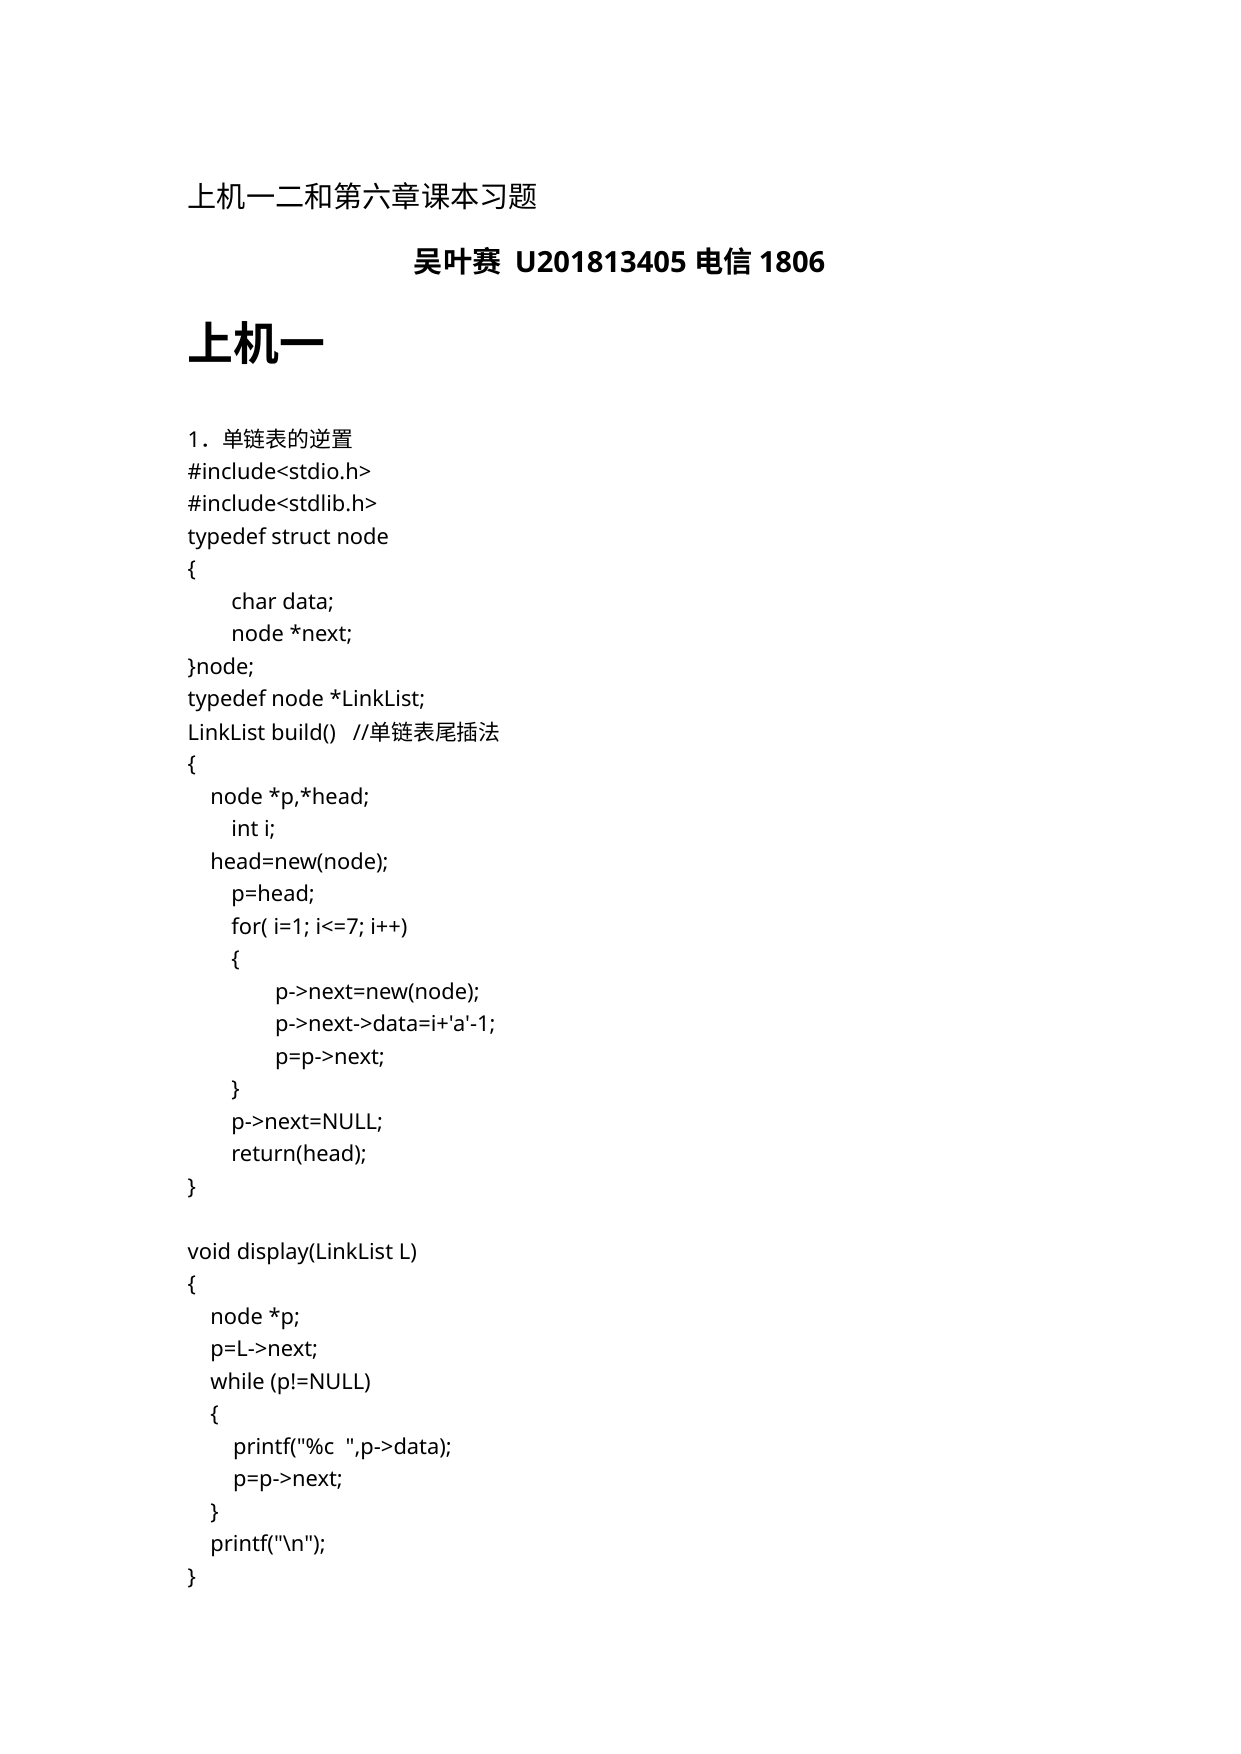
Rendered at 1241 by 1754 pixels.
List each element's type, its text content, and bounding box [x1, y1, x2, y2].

text typedef struct node [187, 519, 1053, 552]
text printf("%c ",p->data); [187, 1429, 1053, 1462]
text { [187, 747, 1053, 779]
text } [187, 1559, 1053, 1592]
text #include<stdio.h> [187, 454, 1053, 487]
text 上机一二和第六章课本习题 [187, 162, 1053, 227]
text for( i=1; i<=7; i++) [187, 909, 1053, 942]
text p->next=NULL; [187, 1104, 1053, 1137]
text node *p; [187, 1299, 1053, 1332]
text return(head); [187, 1137, 1053, 1169]
text p=head; [187, 877, 1053, 909]
text } [187, 1072, 1053, 1104]
text LinkList build() //单链表尾插法 [187, 714, 1053, 747]
text p->next=new(node); [187, 974, 1053, 1007]
text { [187, 1267, 1053, 1299]
text 1．单链表的逆置 [187, 422, 1053, 454]
text { [187, 552, 1053, 584]
text char data; [187, 584, 1053, 617]
text while (p!=NULL) [187, 1364, 1053, 1397]
text printf("\n"); [187, 1527, 1053, 1559]
text 吴叶赛 U201813405 电信1806 [187, 227, 1053, 292]
text int i; [187, 812, 1053, 844]
text typedef node *LinkList; [187, 682, 1053, 714]
text }node; [187, 649, 1053, 682]
text { [187, 1397, 1053, 1429]
text } [187, 1169, 1053, 1202]
text { [187, 942, 1053, 974]
text node *next; [187, 617, 1053, 649]
text #include<stdlib.h> [187, 487, 1053, 519]
text p=L->next; [187, 1332, 1053, 1364]
text head=new(node); [187, 844, 1053, 877]
text p->next->data=i+'a'-1; [187, 1007, 1053, 1039]
text p=p->next; [187, 1039, 1053, 1072]
text node *p,*head; [187, 779, 1053, 812]
text } [187, 1494, 1053, 1527]
text 上机一 [187, 292, 1053, 389]
text void display(LinkList L) [187, 1234, 1053, 1267]
text p=p->next; [187, 1462, 1053, 1494]
